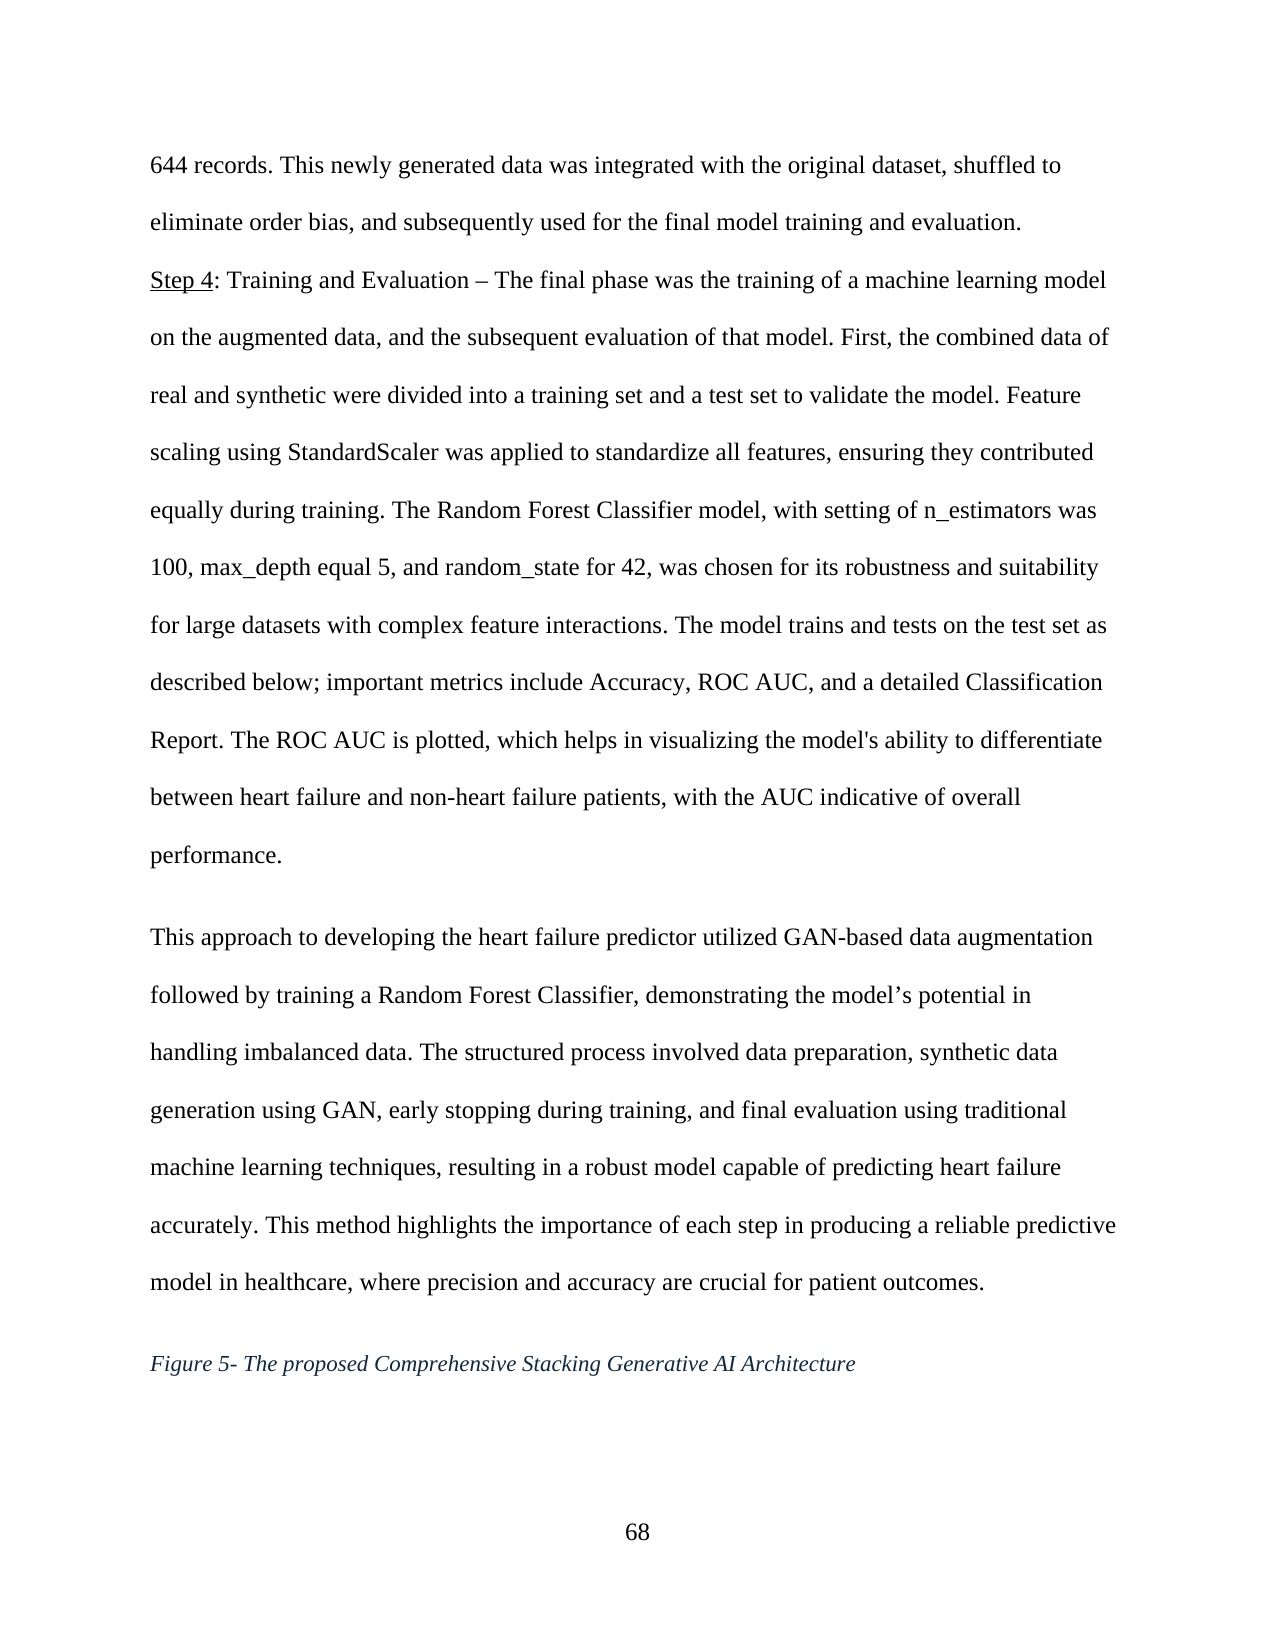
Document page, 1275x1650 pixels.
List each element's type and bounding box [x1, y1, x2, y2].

text [150, 150, 1125, 1156]
text [150, 1210, 1125, 1469]
